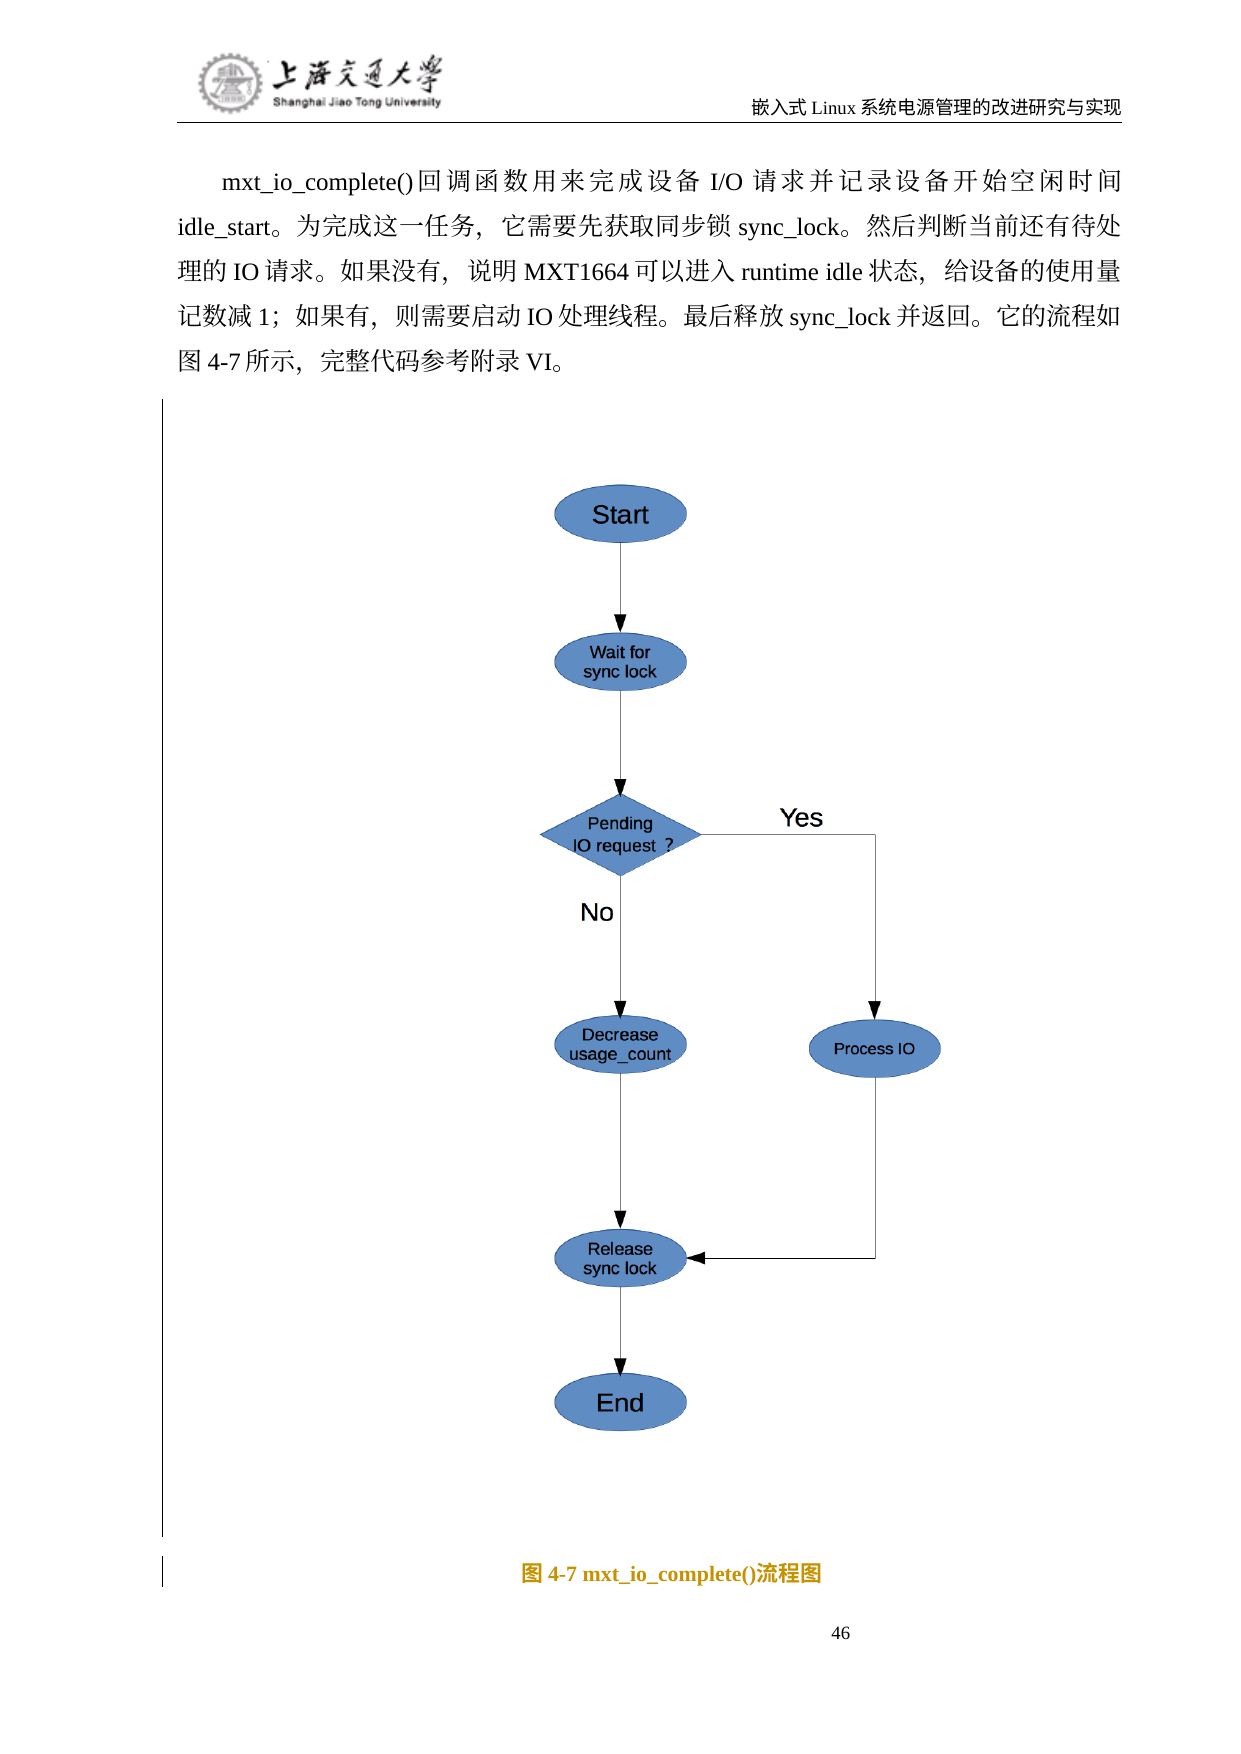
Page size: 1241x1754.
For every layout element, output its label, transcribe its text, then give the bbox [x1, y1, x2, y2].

text mxt_io_complete()回调函数用来完成设备I/O请求并记录设备开始空闲时间idle_start。为完成这一任务，它需要先获取同步锁sync_lock。然后判断当前还有待处理的IO请求。如果没有，说明MXT1664可以进入runtime idle状态，给设备的使用量记数减1；如果有，则需要启动IO处理线程。最后释放sync_lock并返回。它的流程如图4-7所示，完整代码参考附录VI。 [177, 162, 1122, 377]
text 图 4-7 mxt_io_complete()流程图 [177, 1556, 1122, 1587]
picture [247, 398, 1052, 1537]
picture [178, 36, 458, 118]
